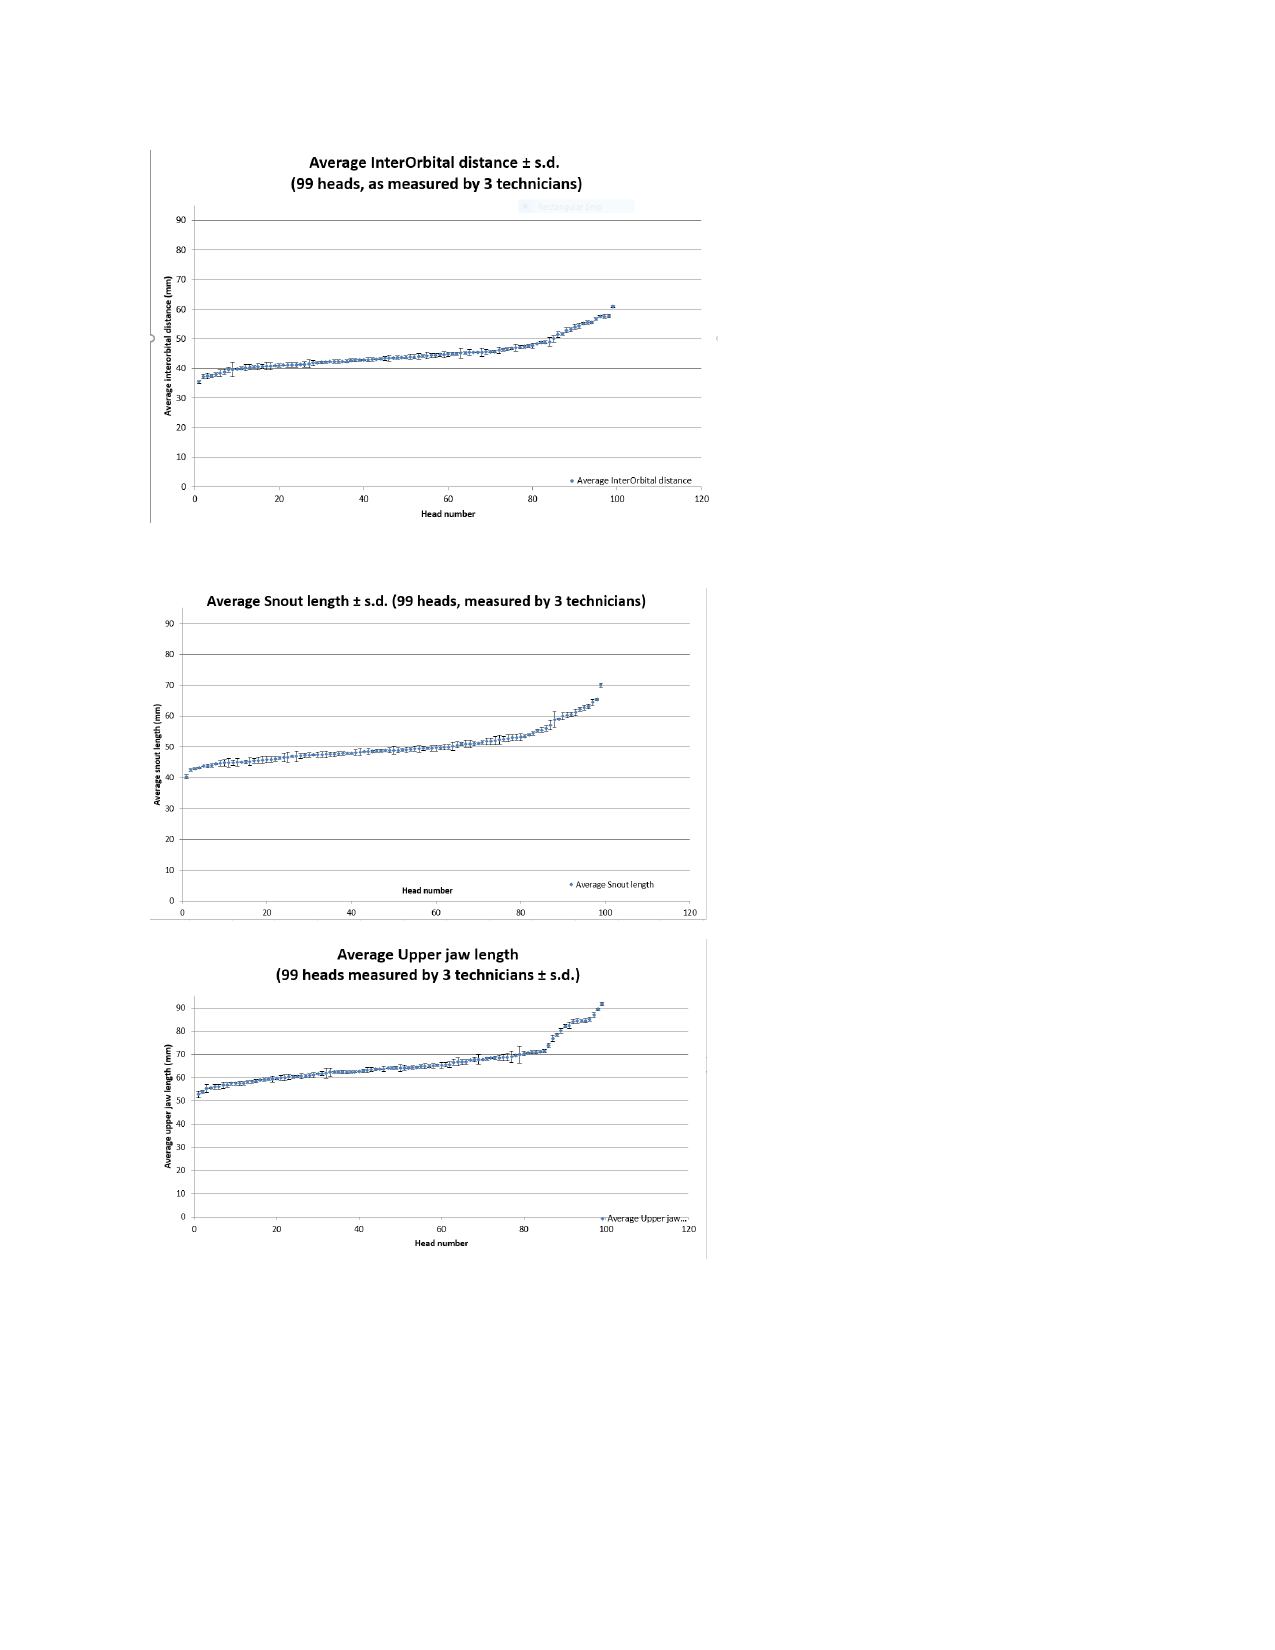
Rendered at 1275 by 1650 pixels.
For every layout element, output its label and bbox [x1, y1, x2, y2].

picture [150, 939, 707, 1259]
picture [150, 588, 707, 921]
picture [150, 150, 718, 523]
